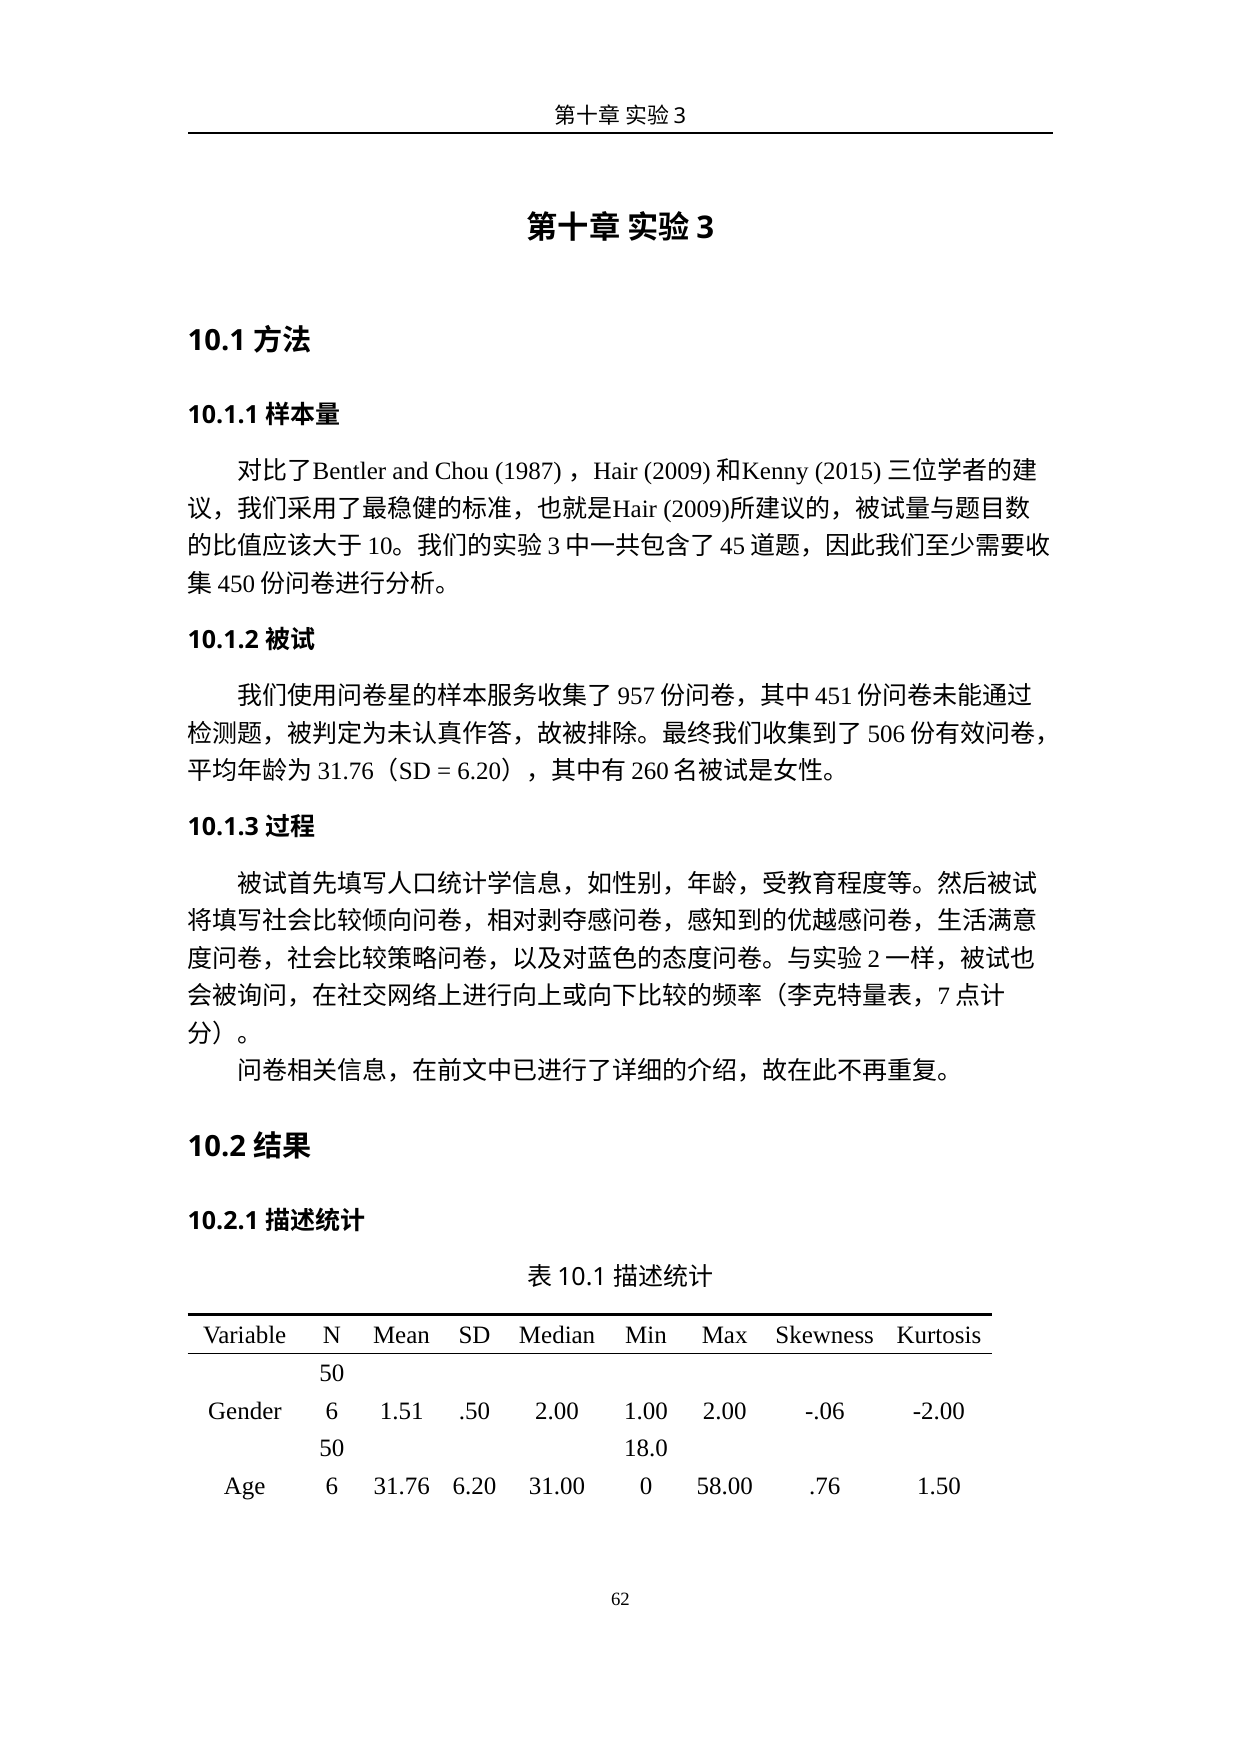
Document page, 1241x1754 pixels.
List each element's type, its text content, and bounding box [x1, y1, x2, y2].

text 问卷相关信息，在前文中已进行了详细的介绍，故在此不再重复。 [187, 1050, 1053, 1087]
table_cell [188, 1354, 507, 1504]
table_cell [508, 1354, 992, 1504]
subtitle 10.1.1 样本量 [187, 394, 1053, 431]
subtitle 10.2.1 描述统计 [187, 1200, 1053, 1237]
subtitle 10.1 方法 [187, 300, 1053, 375]
subtitle 10.1.2 被试 [187, 619, 1053, 656]
text 表10.1 描述统计 [187, 1256, 1053, 1294]
text 我们使用问卷星的样本服务收集了957份问卷，其中451份问卷未能通过检测题，被判定为未认真作答，故被排除。最终我们收集到了506份有效问卷，平均年龄为31.76（SD = 6.20），其中有260名被试是女性。 [187, 675, 1053, 787]
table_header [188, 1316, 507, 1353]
text 被试首先填写人口统计学信息，如性别，年龄，受教育程度等。然后被试将填写社会比较倾向问卷，相对剥夺感问卷，感知到的优越感问卷，生活满意度问卷，社会比较策略问卷，以及对蓝色的态度问卷。与实验2一样，被试也会被询问，在社交网络上进行向上或向下比较的频率（李克特量表，7点计分）。 [187, 862, 1053, 1050]
subtitle 10.2 结果 [187, 1106, 1053, 1181]
text 对比了Bentler and Chou (1987) ，Hair (2009) 和Kenny (2015) 三位学者的建议，我们采用了最稳健的标准，也就是Hair (2009)所建议的，被试量与题目数的比值应该大于10。我们的实验3中一共包含了45道题，因此我们至少需要收集450份问卷进行分析。 [187, 450, 1053, 600]
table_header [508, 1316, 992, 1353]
subtitle 10.1.3 过程 [187, 806, 1053, 844]
subtitle 第十章 实验3 [187, 187, 1053, 262]
